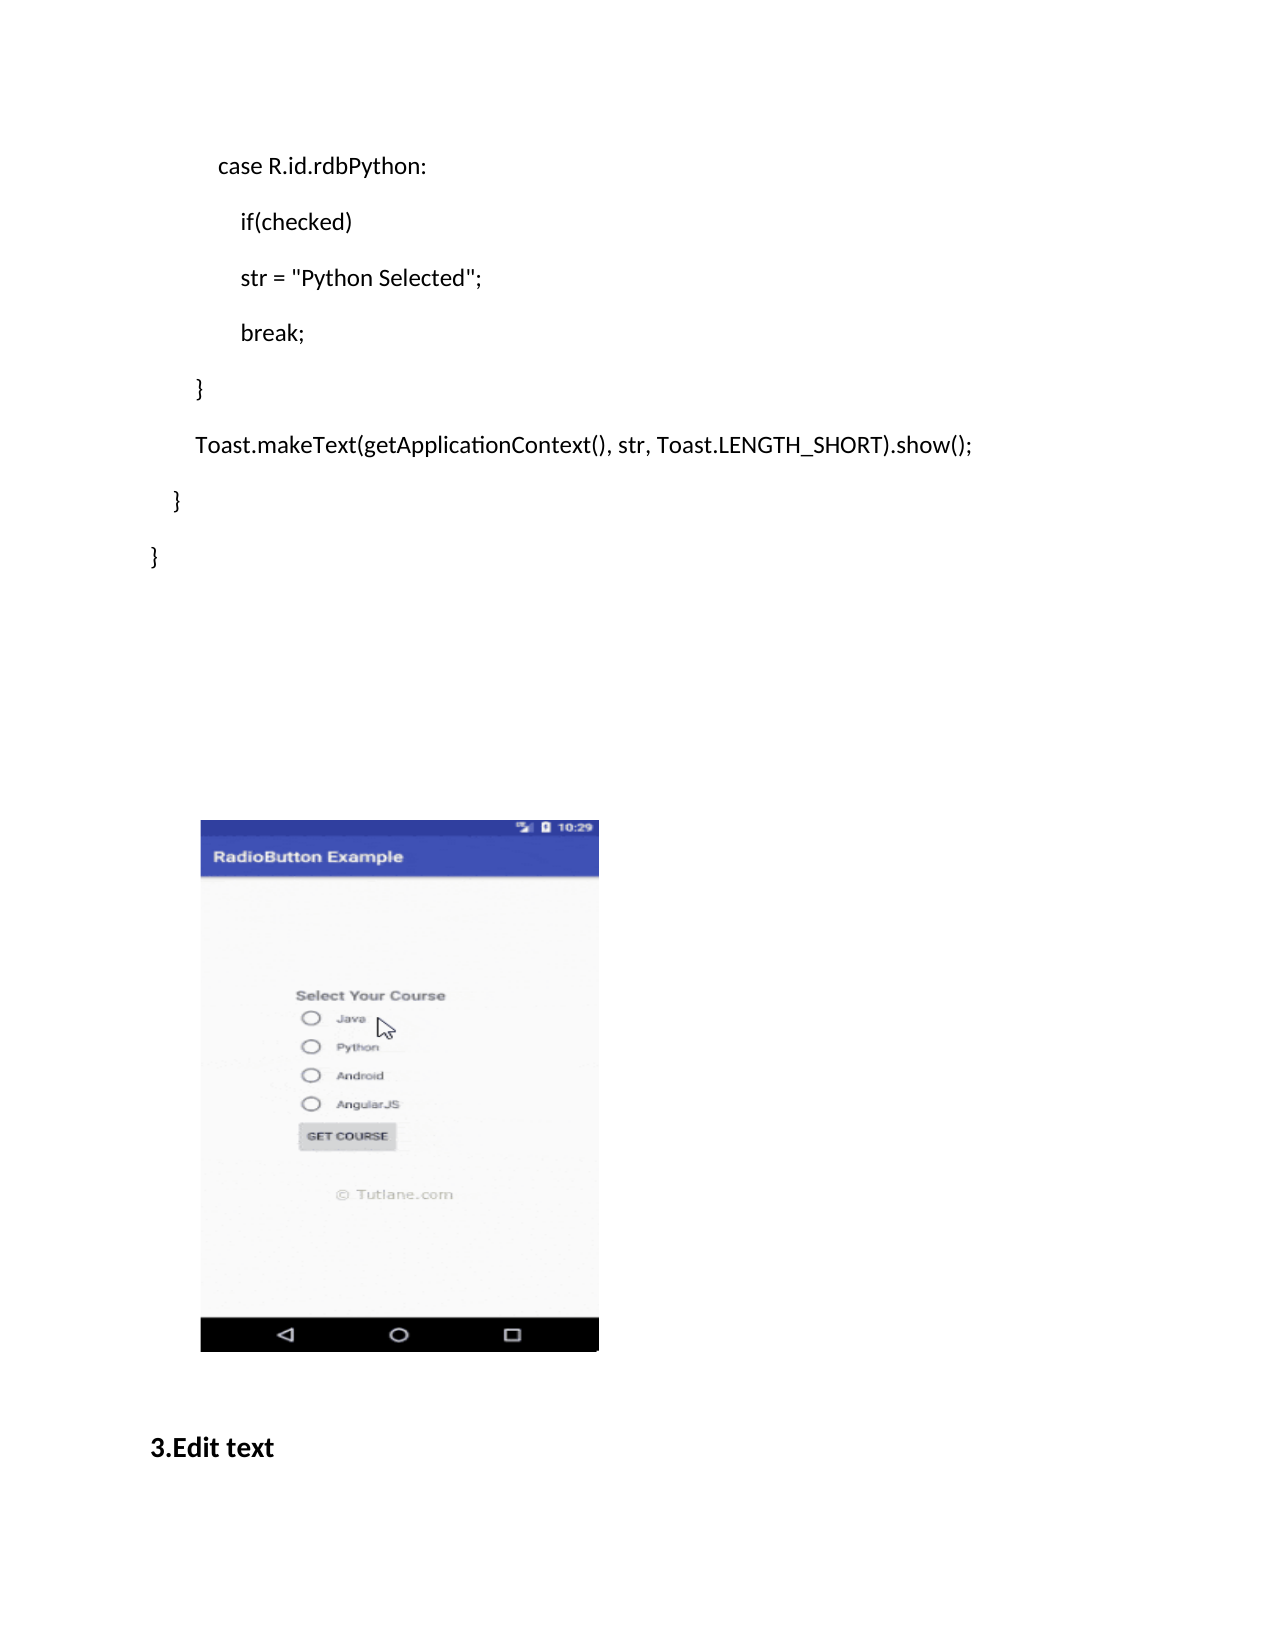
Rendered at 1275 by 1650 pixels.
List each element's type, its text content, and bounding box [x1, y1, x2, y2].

text break; [150, 317, 1125, 348]
text } [150, 541, 1125, 571]
text } [150, 485, 1125, 516]
text 3.Edit text [150, 1429, 1125, 1465]
picture [200, 820, 599, 1352]
text str = "Python Selected"; [150, 262, 1125, 292]
text } [150, 373, 1125, 404]
text case R.id.rdbPython: [150, 150, 1125, 181]
text Toast.makeText(getApplicationContext(), str, Toast.LENGTH_SHORT).show(); [150, 429, 1125, 460]
text if(checked) [150, 206, 1125, 236]
